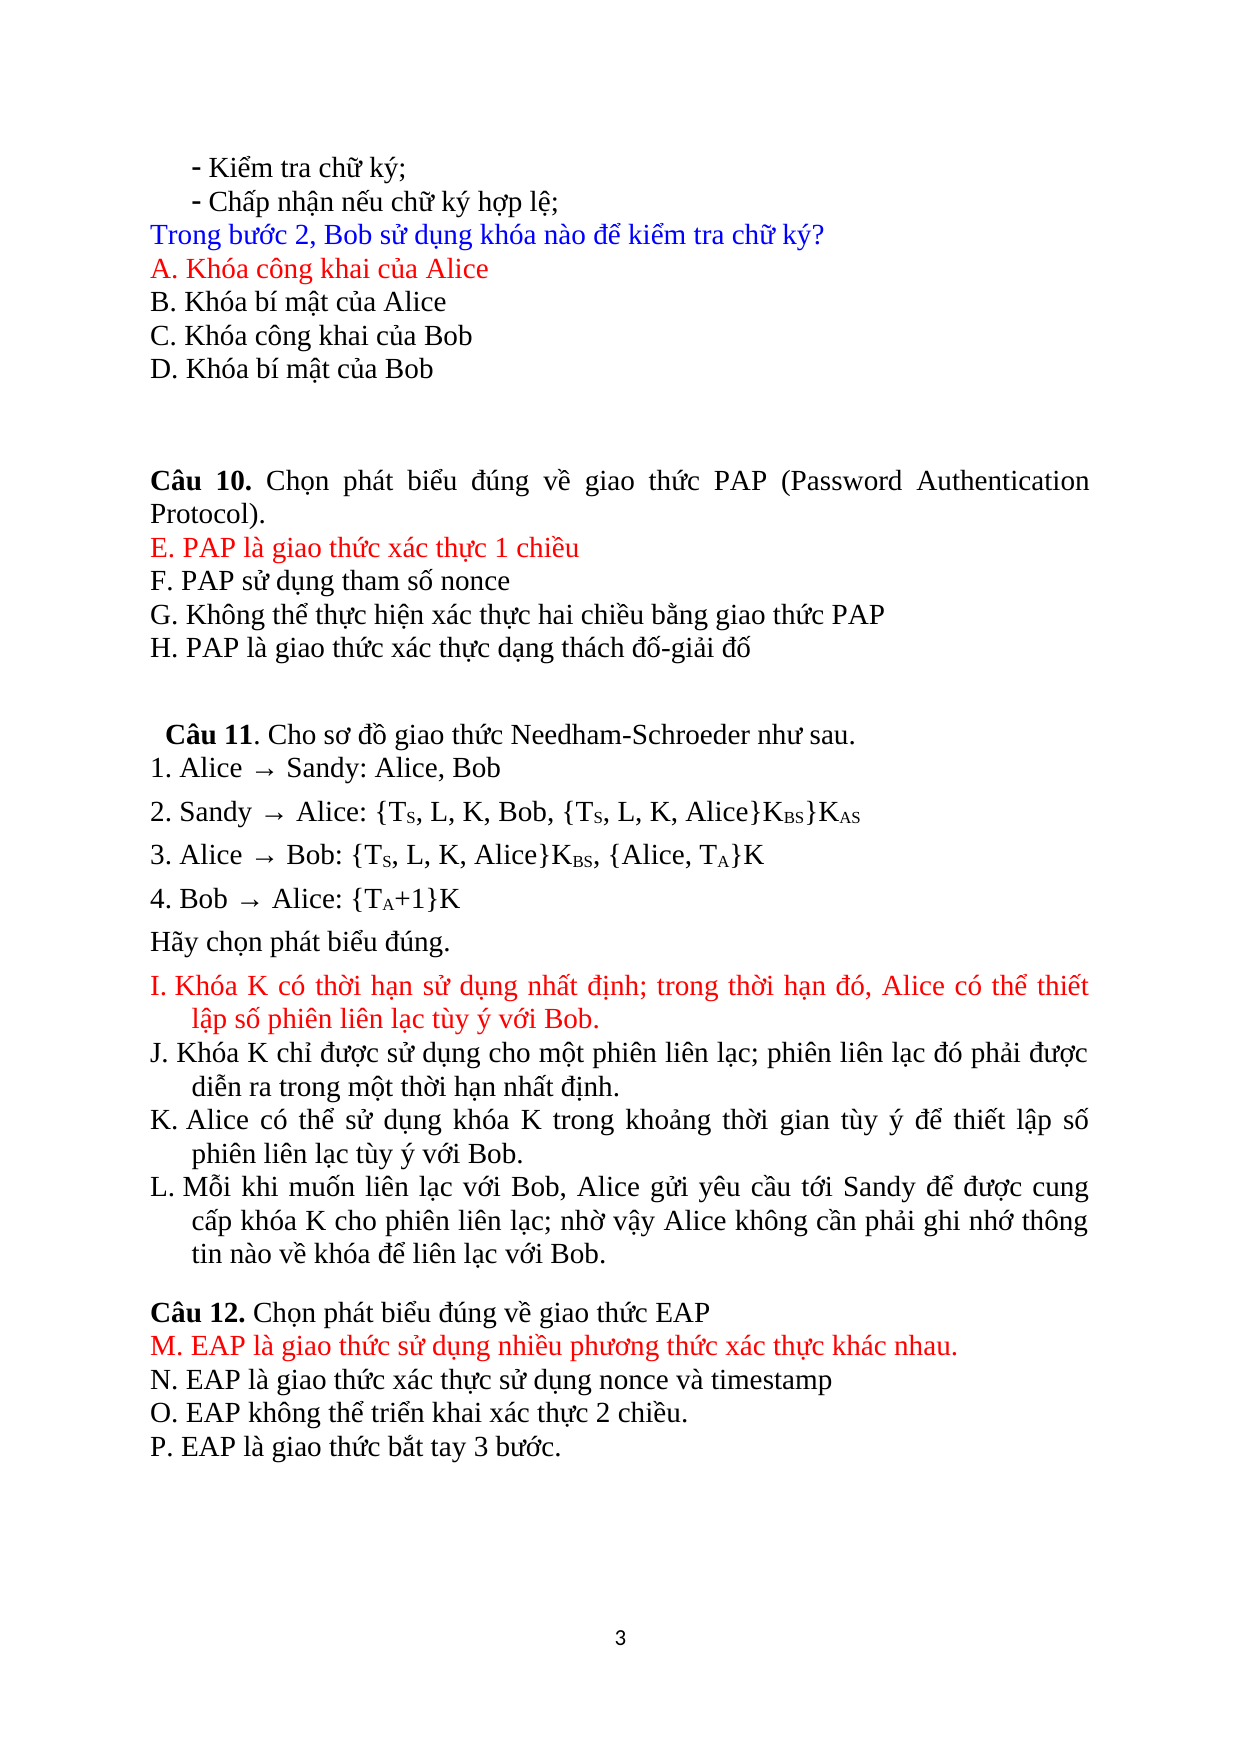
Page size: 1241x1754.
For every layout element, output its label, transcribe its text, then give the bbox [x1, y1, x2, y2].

list Kiểm tra chữ ký; [191, 150, 1090, 184]
list Trong bước 2, Bob sử dụng khóa nào để kiểm tra chữ ký? [150, 217, 1090, 251]
text Khóa công khai của Bob [150, 318, 1090, 351]
text 2. Sandy → Alice: {TS, L, K, Bob, {TS, L, K, Alice}KBS}KAS [150, 794, 1090, 827]
text PAP là giao thức xác thực 1 chiều [150, 530, 1090, 563]
text EAP là giao thức sử dụng nhiều phương thức xác thực khác nhau. [150, 1328, 1090, 1362]
list Câu 12. Chọn phát biểu đúng về giao thức EAP [150, 1295, 1090, 1328]
text Không thể thực hiện xác thực hai chiều bằng giao thức PAP [150, 597, 1090, 631]
text EAP là giao thức xác thực sử dụng nonce và timestamp [150, 1362, 1090, 1396]
text Khóa bí mật của Alice [150, 284, 1090, 318]
list Câu 11. Cho sơ đồ giao thức Needham-Schroeder như sau. [165, 717, 1090, 750]
list Chấp nhận nếu chữ ký hợp lệ; [191, 184, 1090, 217]
text Hãy chọn phát biểu đúng. [150, 924, 1090, 958]
text PAP sử dụng tham số nonce [150, 563, 1090, 597]
text 4. Bob → Alice: {TA+1}K [150, 881, 1090, 914]
text Khóa bí mật của Bob [150, 351, 1090, 385]
text EAP là giao thức bắt tay 3 bước. [150, 1429, 1090, 1463]
text Khóa K chỉ được sử dụng cho một phiên liên lạc; phiên liên lạc đó phải được diễn ra trong một thời hạn nhất định. [150, 1035, 1090, 1102]
text Khóa K có thời hạn sử dụng nhất định; trong thời hạn đó, Alice có thể thiết lập số phiên liên lạc tùy ý với Bob. [150, 968, 1090, 1035]
text 3. Alice → Bob: {TS, L, K, Alice}KBS, {Alice, TA}K [150, 837, 1090, 871]
text EAP không thể triển khai xác thực 2 chiều. [150, 1396, 1090, 1429]
text 1. Alice → Sandy: Alice, Bob [150, 750, 1090, 784]
text Mỗi khi muốn liên lạc với Bob, Alice gửi yêu cầu tới Sandy để được cung cấp khóa K cho phiên liên lạc; nhờ vậy Alice không cần phải ghi nhớ thông tin nào về khóa để liên lạc với Bob. [150, 1169, 1090, 1270]
list Câu 10. Chọn phát biểu đúng về giao thức PAP (Password Authentication Protocol). [150, 463, 1090, 530]
text Alice có thể sử dụng khóa K trong khoảng thời gian tùy ý để thiết lập số phiên liên lạc tùy ý với Bob. [150, 1102, 1090, 1169]
text Khóa công khai của Alice [150, 251, 1090, 284]
text PAP là giao thức xác thực dạng thách đố-giải đố [150, 631, 1090, 664]
